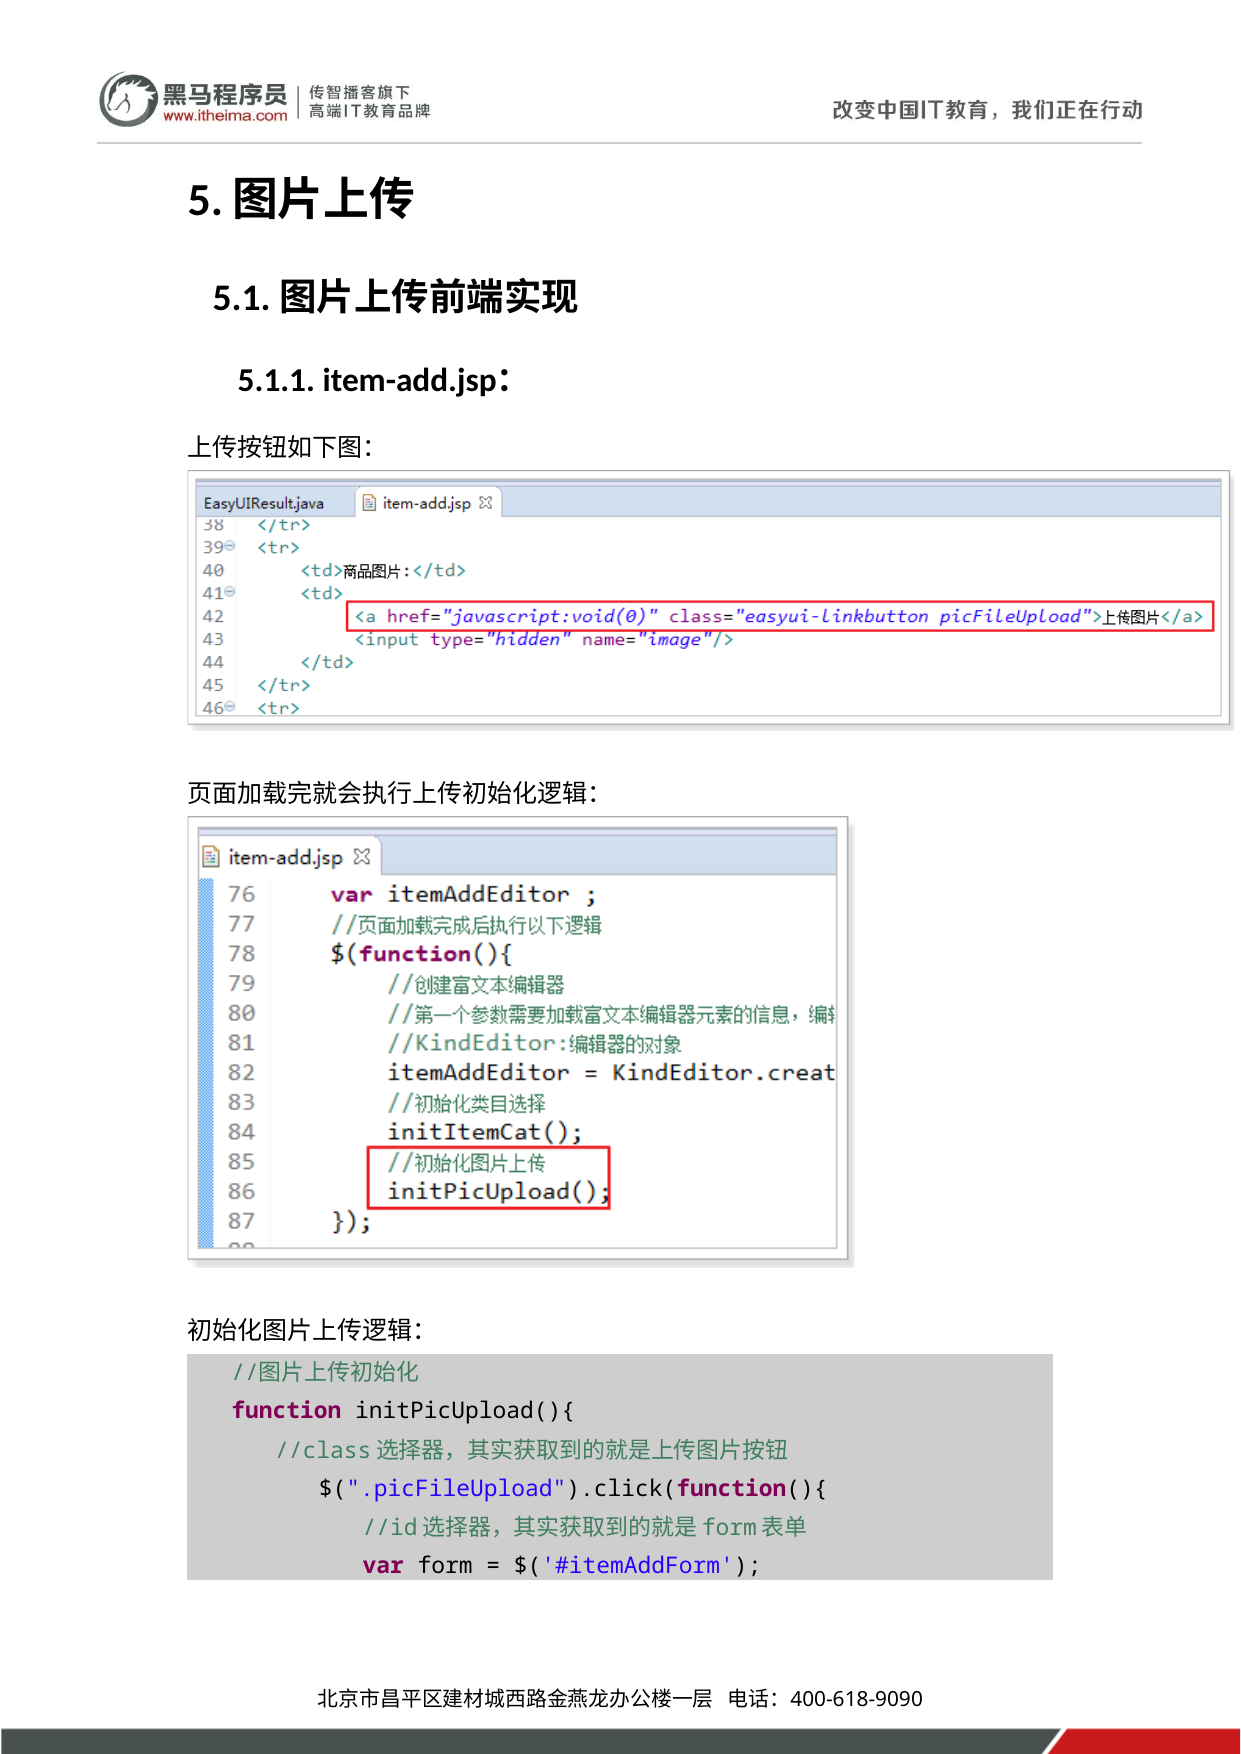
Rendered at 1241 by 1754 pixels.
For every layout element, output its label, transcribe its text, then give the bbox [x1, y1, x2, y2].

subtitle 图片上传 [187, 162, 1053, 228]
subtitle item-add.jsp： [237, 352, 1053, 401]
text //id选择器，其实获取到的就是form表单 [187, 1509, 1053, 1542]
picture [1, 1669, 1241, 1754]
picture [187, 470, 1235, 731]
subtitle 图片上传前端实现 [212, 267, 1053, 321]
text $(".picFileUpload").click(function(){ [187, 1471, 1053, 1503]
text var form = $('#itemAddForm'); [187, 1549, 1053, 1580]
text 初始化图片上传逻辑： [187, 1311, 1053, 1347]
text function initPicUpload(){ [187, 1394, 1053, 1425]
text //图片上传初始化 [187, 1354, 1053, 1387]
picture [0, 0, 1241, 151]
picture [187, 816, 855, 1268]
text 页面加载完就会执行上传初始化逻辑： [187, 773, 1053, 809]
text //class选择器，其实获取到的就是上传图片按钮 [187, 1431, 1053, 1465]
text 上传按钮如下图： [187, 427, 1053, 463]
